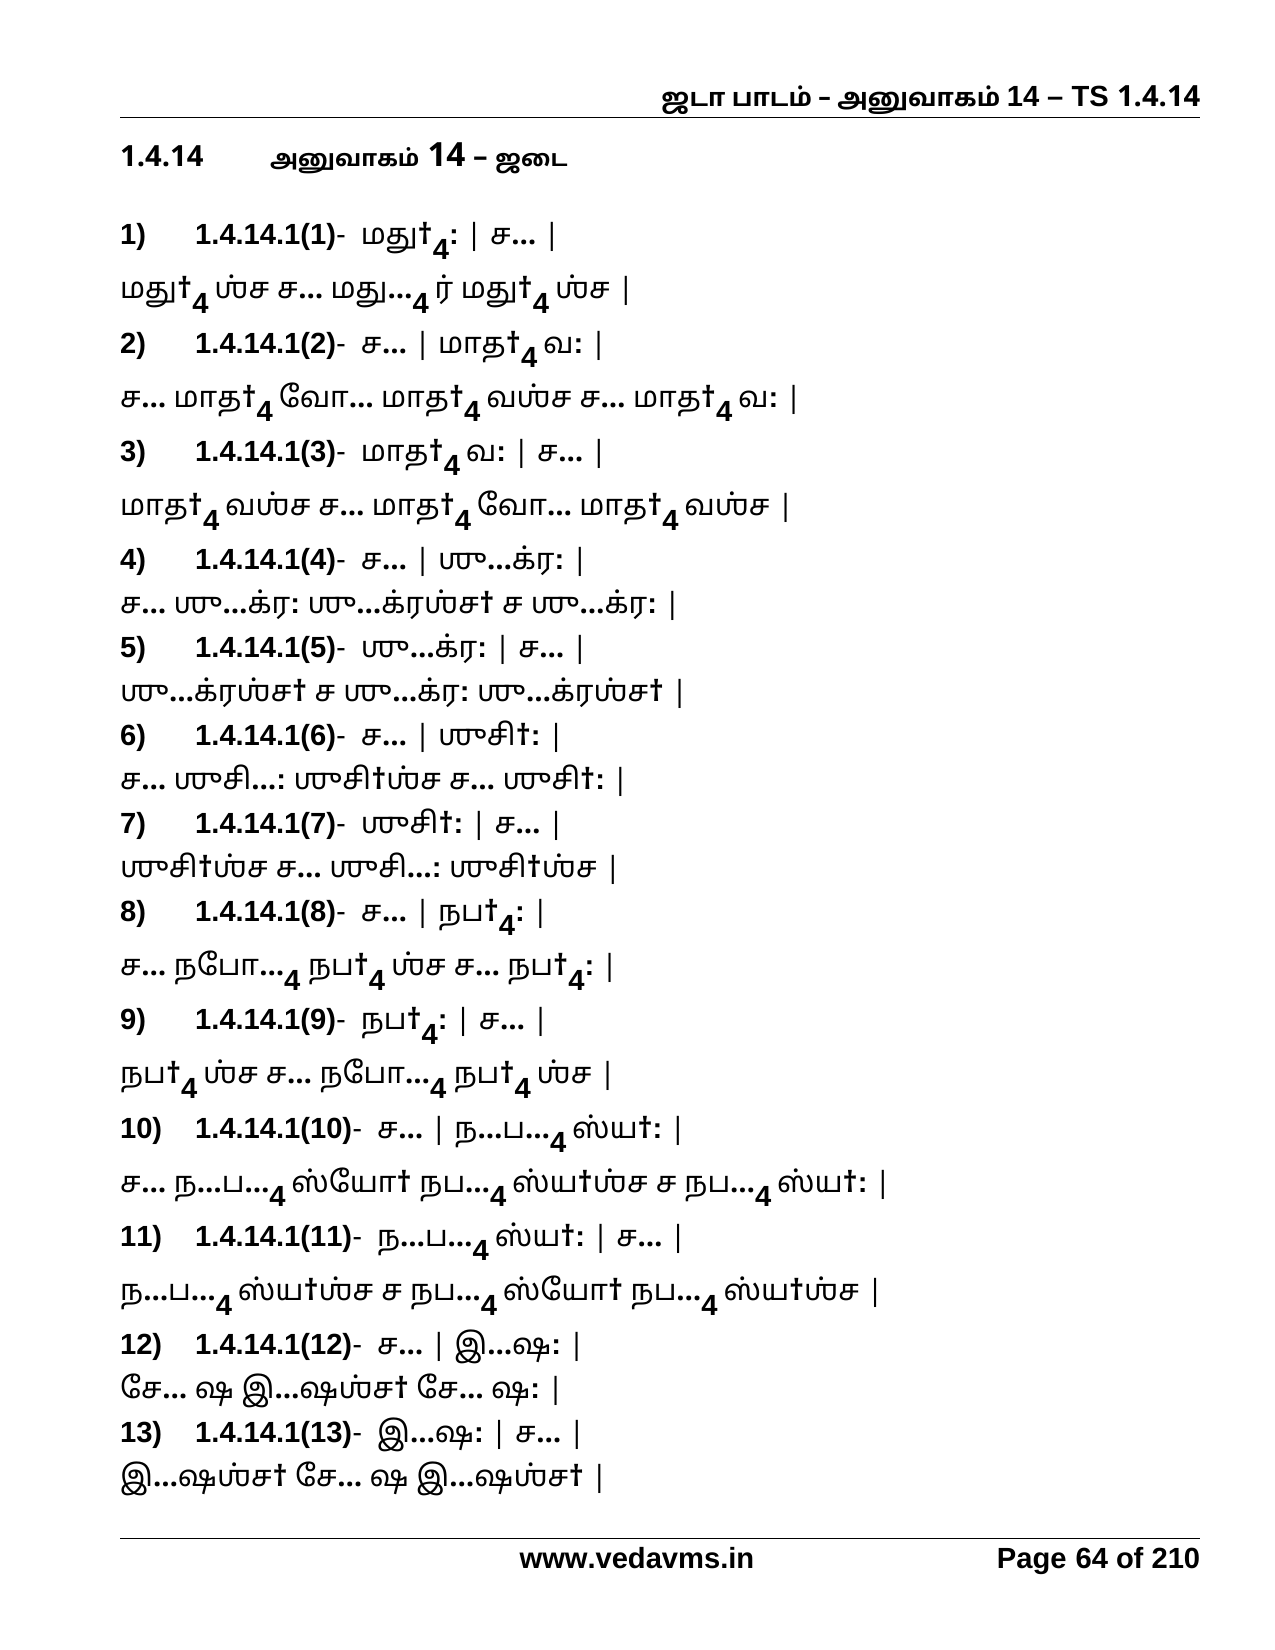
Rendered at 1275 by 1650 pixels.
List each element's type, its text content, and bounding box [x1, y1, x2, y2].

text 5) 1.4.14.1(5)- ஶு…க்ர: | ச… | [120, 626, 1200, 668]
text 4) 1.4.14.1(4)- ச… | ஶு…க்ர: | [120, 538, 1200, 580]
text சே… ஷ இ…ஷஶ்ச† சே… ஷ: | [120, 1367, 1200, 1409]
text ச… மாத†4வோ… மாத†4வஶ்ச ச… மாத†4வ: | [120, 376, 1200, 428]
text ஶு…க்ரஶ்ச† ச ஶு…க்ர: ஶு…க்ரஶ்ச† | [120, 670, 1200, 712]
text 6) 1.4.14.1(6)- ச… | ஶுசி†: | [120, 714, 1200, 756]
text 13) 1.4.14.1(13)- இ…ஷ: | ச… | [120, 1411, 1200, 1453]
text 8) 1.4.14.1(8)- ச… | நப†4: | [120, 890, 1200, 942]
text 9) 1.4.14.1(9)- நப†4: | ச… | [120, 998, 1200, 1050]
text ச… ஶுசி…: ஶுசி†ஶ்ச ச… ஶுசி†: | [120, 758, 1200, 800]
text 12) 1.4.14.1(12)- ச… | இ…ஷ: | [120, 1323, 1200, 1365]
text ச… நபோ…4 நப†4ஶ்ச ச… நப†4: | [120, 944, 1200, 996]
text மது†4ஶ்ச ச… மது…4ர் மது†4ஶ்ச | [120, 268, 1200, 319]
text ச… ந…ப…4ஸ்யோ† நப…4ஸ்ய†ஶ்ச ச நப…4ஸ்ய†: | [120, 1161, 1200, 1213]
text 3) 1.4.14.1(3)- மாத†4வ: | ச… | [120, 430, 1200, 482]
text 10) 1.4.14.1(10)- ச… | ந…ப…4ஸ்ய†: | [120, 1107, 1200, 1158]
text மாத†4வஶ்ச ச… மாத†4வோ… மாத†4வஶ்ச | [120, 484, 1200, 536]
text ந…ப…4ஸ்ய†ஶ்ச ச நப…4ஸ்யோ† நப…4ஸ்ய†ஶ்ச | [120, 1269, 1200, 1321]
text 1) 1.4.14.1(1)- மது†4: | ச… | [120, 213, 1200, 265]
text ஶுசி†ஶ்ச ச… ஶுசி…: ஶுசி†ஶ்ச | [120, 846, 1200, 888]
text 2) 1.4.14.1(2)- ச… | மாத†4வ: | [120, 322, 1200, 373]
text இ…ஷஶ்ச† சே… ஷ இ…ஷஶ்ச† | [120, 1455, 1200, 1497]
text 7) 1.4.14.1(7)- ஶுசி†: | ச… | [120, 802, 1200, 844]
text நப†4ஶ்ச ச… நபோ…4 நப†4ஶ்ச | [120, 1053, 1200, 1104]
text ச… ஶு…க்ர: ஶு…க்ரஶ்ச† ச ஶு…க்ர: | [120, 582, 1200, 624]
text 11) 1.4.14.1(11)- ந…ப…4ஸ்ய†: | ச… | [120, 1215, 1200, 1267]
subtitle அனுவாகம் 14 – ஜடை [120, 131, 1200, 176]
